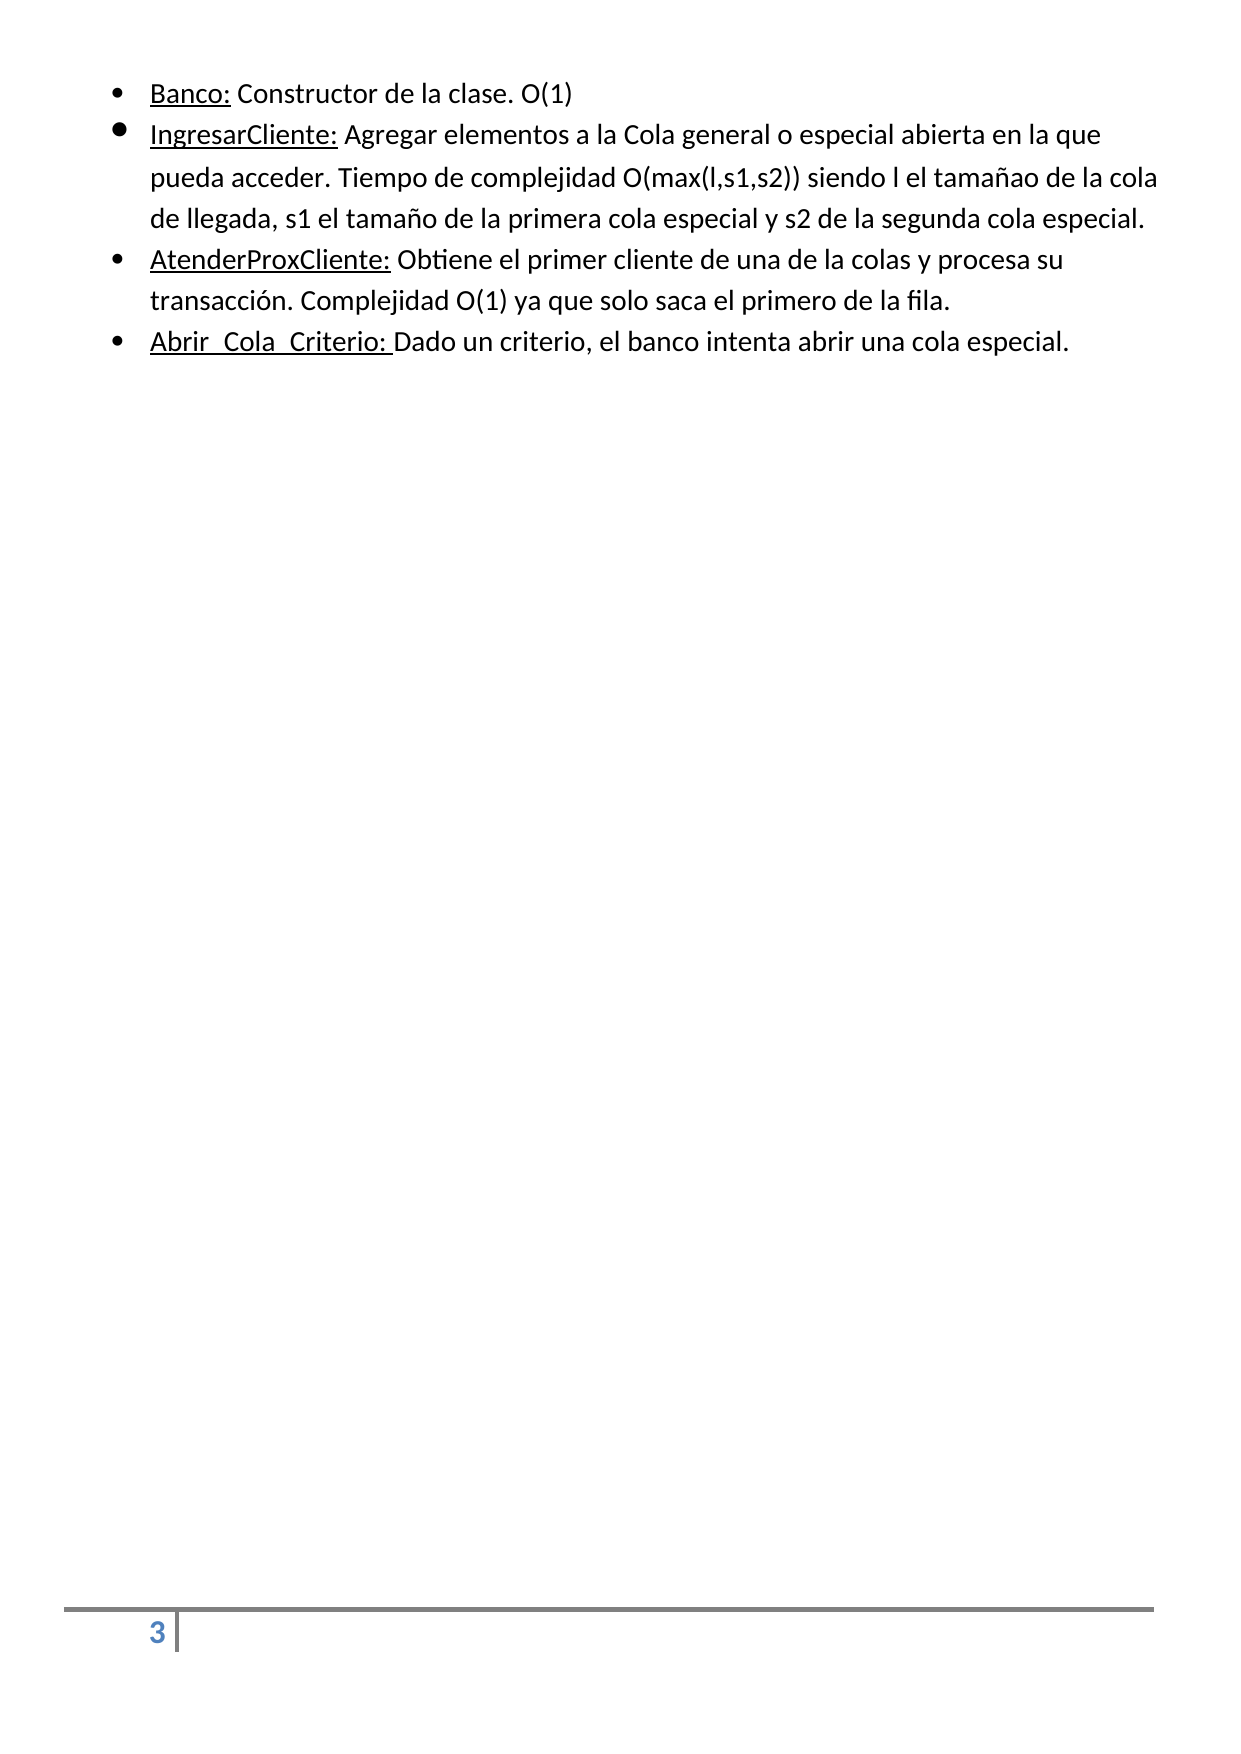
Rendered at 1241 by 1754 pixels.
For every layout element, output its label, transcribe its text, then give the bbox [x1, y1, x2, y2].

list Abrir_Cola_Criterio: Dado un criterio, el banco intenta abrir una cola especial. [112, 323, 1165, 358]
list Banco: Constructor de la clase. O(1) [112, 75, 1165, 111]
list AtenderProxCliente: Obtiene el primer cliente de una de la colas y procesa su transacción. Complejidad O(1) ya que solo saca el primero de la fila. [112, 241, 1165, 318]
list IngresarCliente: Agregar elementos a la Cola general o especial abierta en la que pueda acceder. Tiempo de complejidad O(max(l,s1,s2)) siendo l el tamañao de la cola de llegada, s1 el tamaño de la primera cola especial y s2 de la segunda cola especial. [112, 116, 1165, 236]
